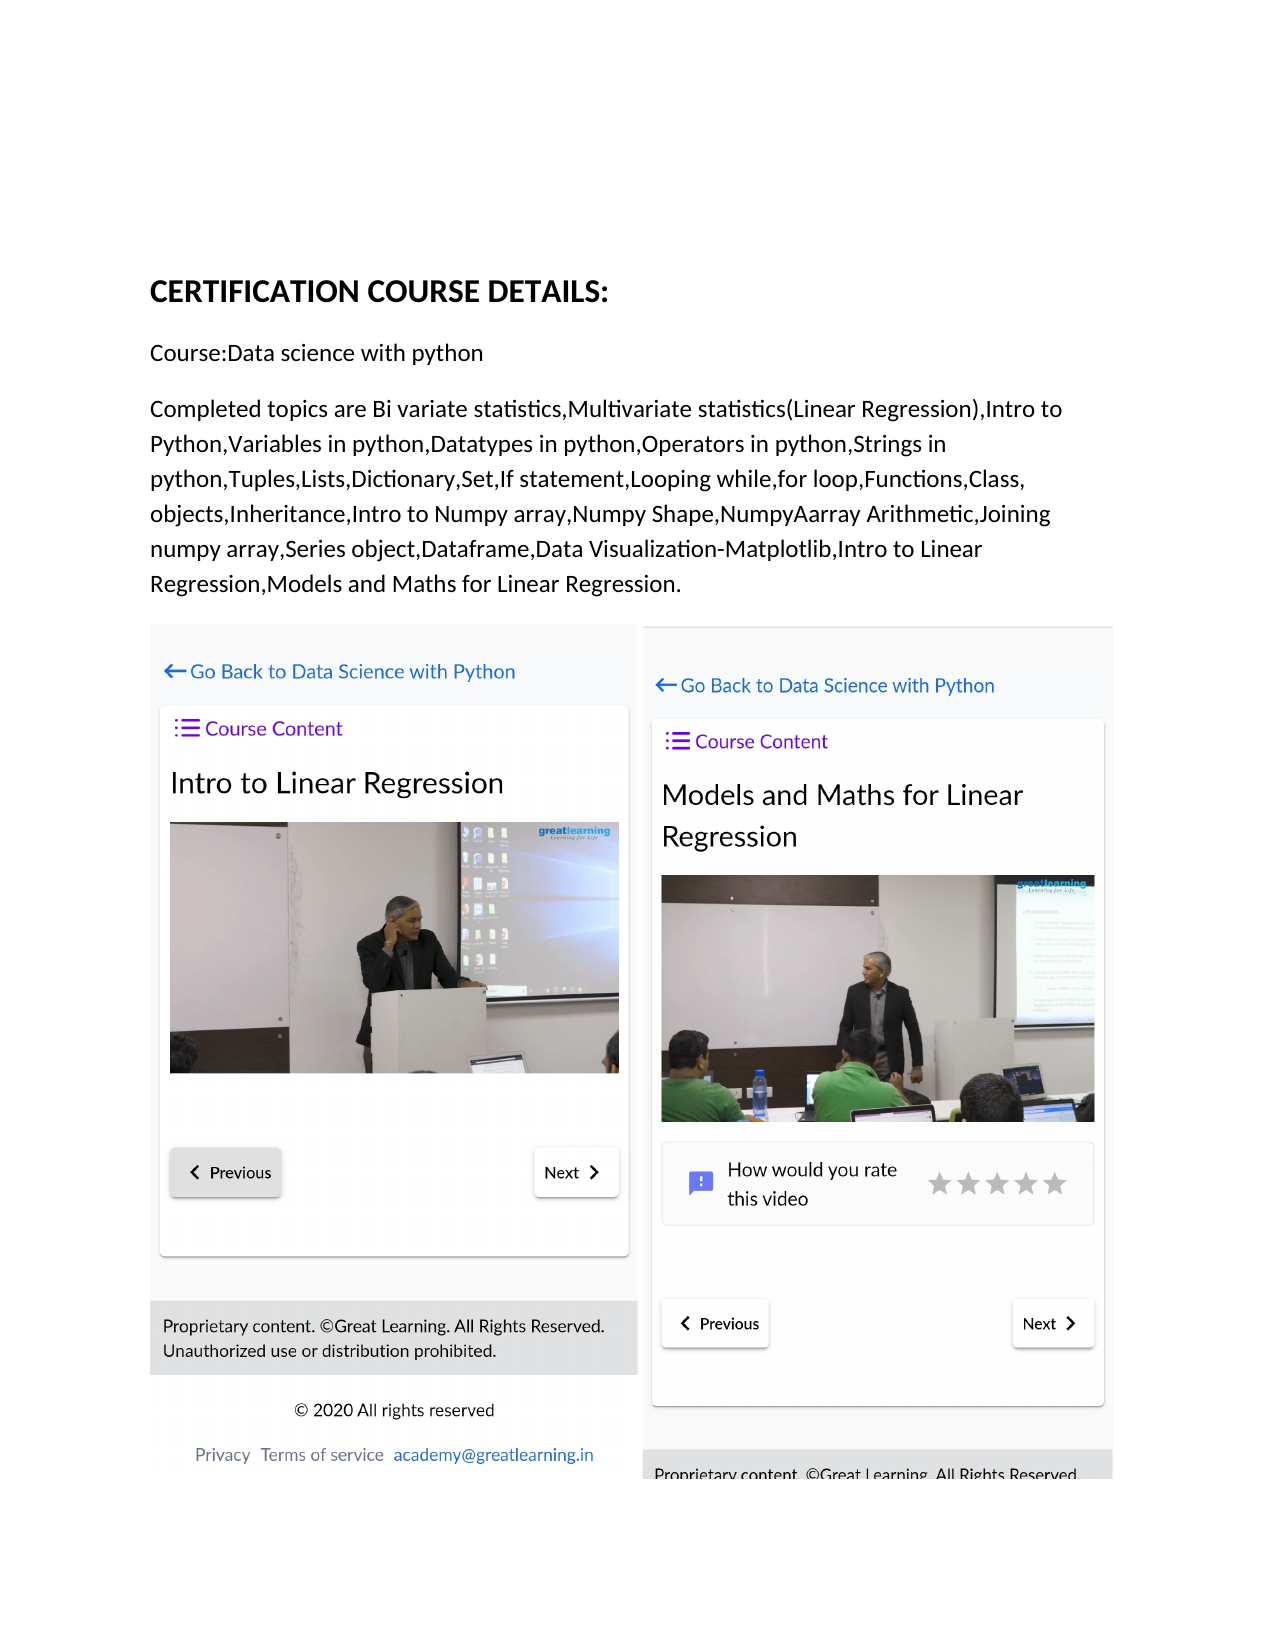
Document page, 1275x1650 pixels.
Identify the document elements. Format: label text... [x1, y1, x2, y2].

text CERTIFICATION COURSE DETAILS: [150, 270, 1125, 311]
picture [150, 624, 638, 1479]
picture [642, 625, 1113, 1479]
text Completed topics are Bi variate statistics,Multivariate statistics(Linear Regression),Intro to Python,Variables in python,Datatypes in python,Operators in python,Strings in python,Tuples,Lists,Dictionary,Set,If statement,Looping while,for loop,Functions,Class, objects,Inheritance,Intro to Numpy array,Numpy Shape,NumpyAarray Arithmetic,Joining numpy array,Series object,Dataframe,Data Visualization-Matplotlib,Intro to Linear Regression,Models and Maths for Linear Regression. [150, 393, 1125, 599]
text Course:Data science with python [150, 338, 1125, 368]
